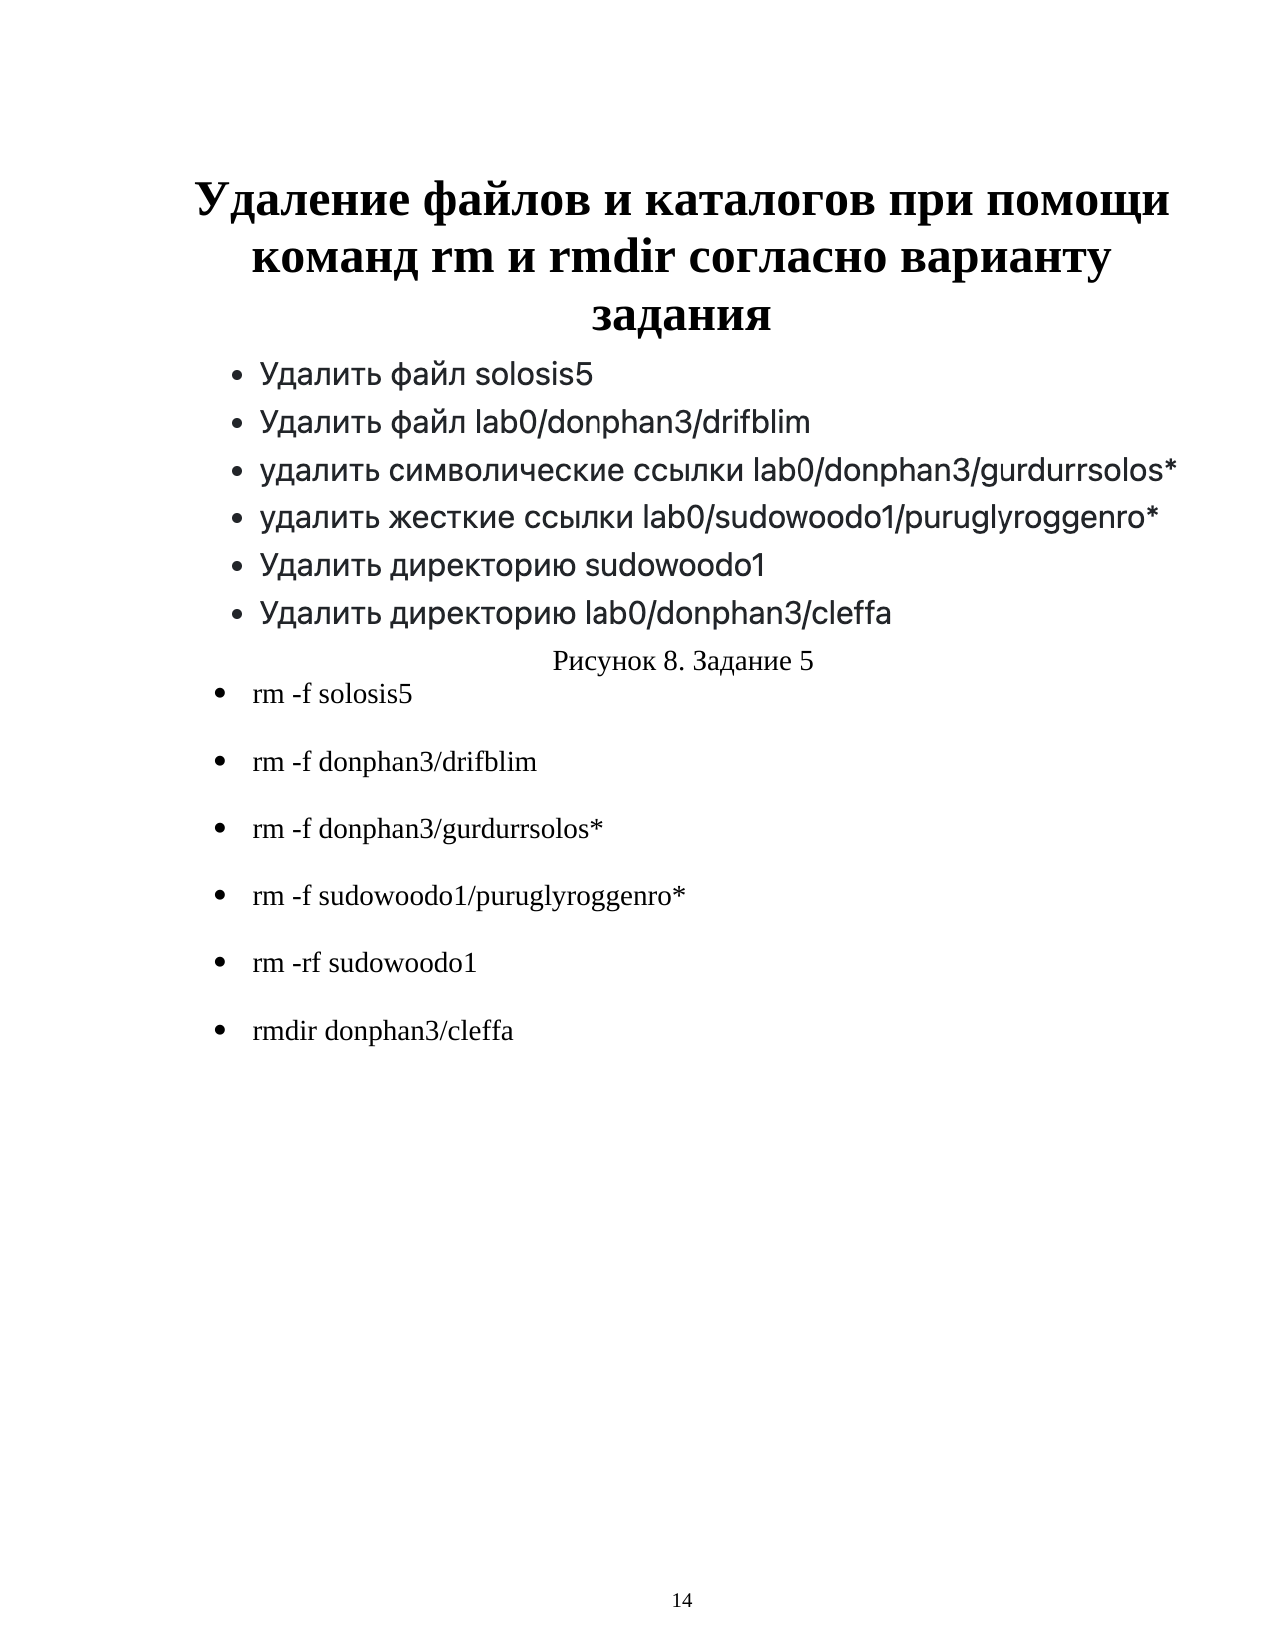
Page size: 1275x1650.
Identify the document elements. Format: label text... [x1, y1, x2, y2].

list rm -rf sudowoodo1 [215, 946, 1186, 979]
list rm -f donphan3/drifblim [215, 744, 1186, 777]
subtitle Удаление файлов и каталогов при помощи команд rm и rmdir согласно варианту задания [177, 168, 1186, 341]
list rm -f solosis5 [215, 676, 1186, 710]
list rm -f sudowoodo1/puruglyroggenro* [215, 878, 1186, 912]
list rmdir donphan3/cleffa [215, 1013, 1186, 1046]
text Рисунок 8. Задание 5 [477, 643, 1186, 676]
list rm -f donphan3/gurdurrsolos* [215, 811, 1186, 844]
